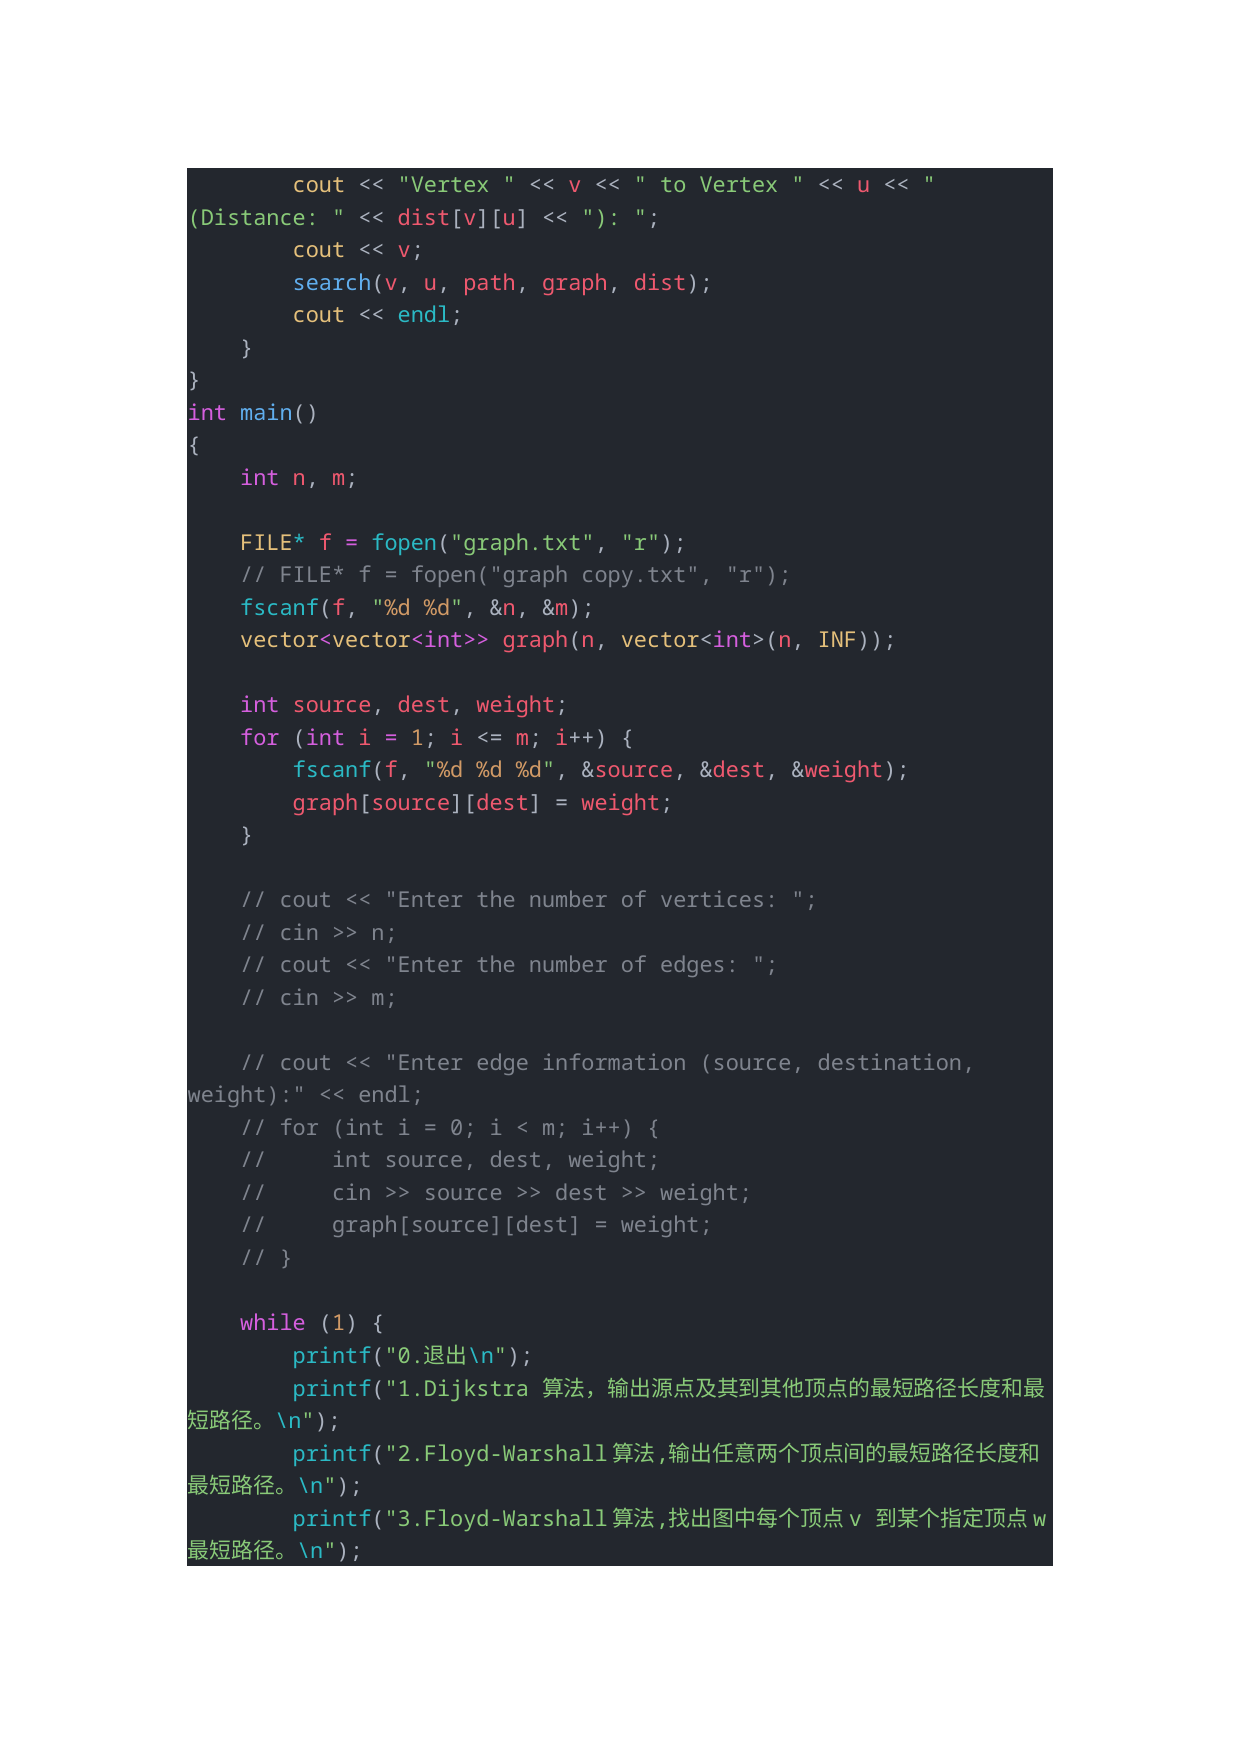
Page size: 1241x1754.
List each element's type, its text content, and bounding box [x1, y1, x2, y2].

text printf("0.退出\n"); [187, 1338, 1053, 1371]
text // for (int i = 0; i < m; i++) { [187, 1111, 1053, 1143]
text // cout << "Enter the number of edges: "; [187, 948, 1053, 981]
text } [187, 818, 1053, 851]
text } [187, 363, 1053, 396]
text fscanf(f, "%d %d %d", &source, &dest, &weight); [187, 753, 1053, 786]
text // graph[source][dest] = weight; [187, 1208, 1053, 1241]
text // cout << "Enter the number of vertices: "; [187, 883, 1053, 916]
text vector<vector<int>> graph(n, vector<int>(n, INF)); [187, 623, 1053, 656]
text while (1) { [187, 1306, 1053, 1338]
text // int source, dest, weight; [187, 1143, 1053, 1176]
text fscanf(f, "%d %d", &n, &m); [187, 591, 1053, 623]
text int n, m; [187, 461, 1053, 493]
text // cout << "Enter edge information (source, destination, weight):" << endl; [187, 1046, 1053, 1111]
text } [187, 331, 1053, 363]
text printf("3.Floyd-Warshall算法,找出图中每个顶点 v 到某个指定顶点 w 最短路径。\n"); [187, 1501, 1053, 1566]
text int source, dest, weight; [187, 688, 1053, 721]
text // cin >> m; [187, 981, 1053, 1013]
text { [187, 428, 1053, 461]
text search(v, u, path, graph, dist); [187, 266, 1053, 298]
text for (int i = 1; i <= m; i++) { [187, 721, 1053, 753]
text // FILE* f = fopen("graph copy.txt", "r"); [187, 558, 1053, 591]
text printf("1.Dijkstra 算法，输出源点及其到其他顶点的最短路径长度和最短路径。\n"); [187, 1371, 1053, 1436]
text // cin >> source >> dest >> weight; [187, 1176, 1053, 1208]
text printf("2.Floyd-Warshall算法,输出任意两个顶点间的最短路径长度和最短路径。\n"); [187, 1436, 1053, 1501]
text cout << endl; [187, 298, 1053, 331]
text cout << "Vertex " << v << " to Vertex " << u << " (Distance: " << dist[v][u] << "): "; [187, 168, 1053, 233]
text cout << v; [187, 233, 1053, 266]
text FILE* f = fopen("graph.txt", "r"); [187, 526, 1053, 558]
text graph[source][dest] = weight; [187, 786, 1053, 818]
text int main() [187, 396, 1053, 428]
text // } [187, 1241, 1053, 1273]
text // cin >> n; [187, 916, 1053, 948]
